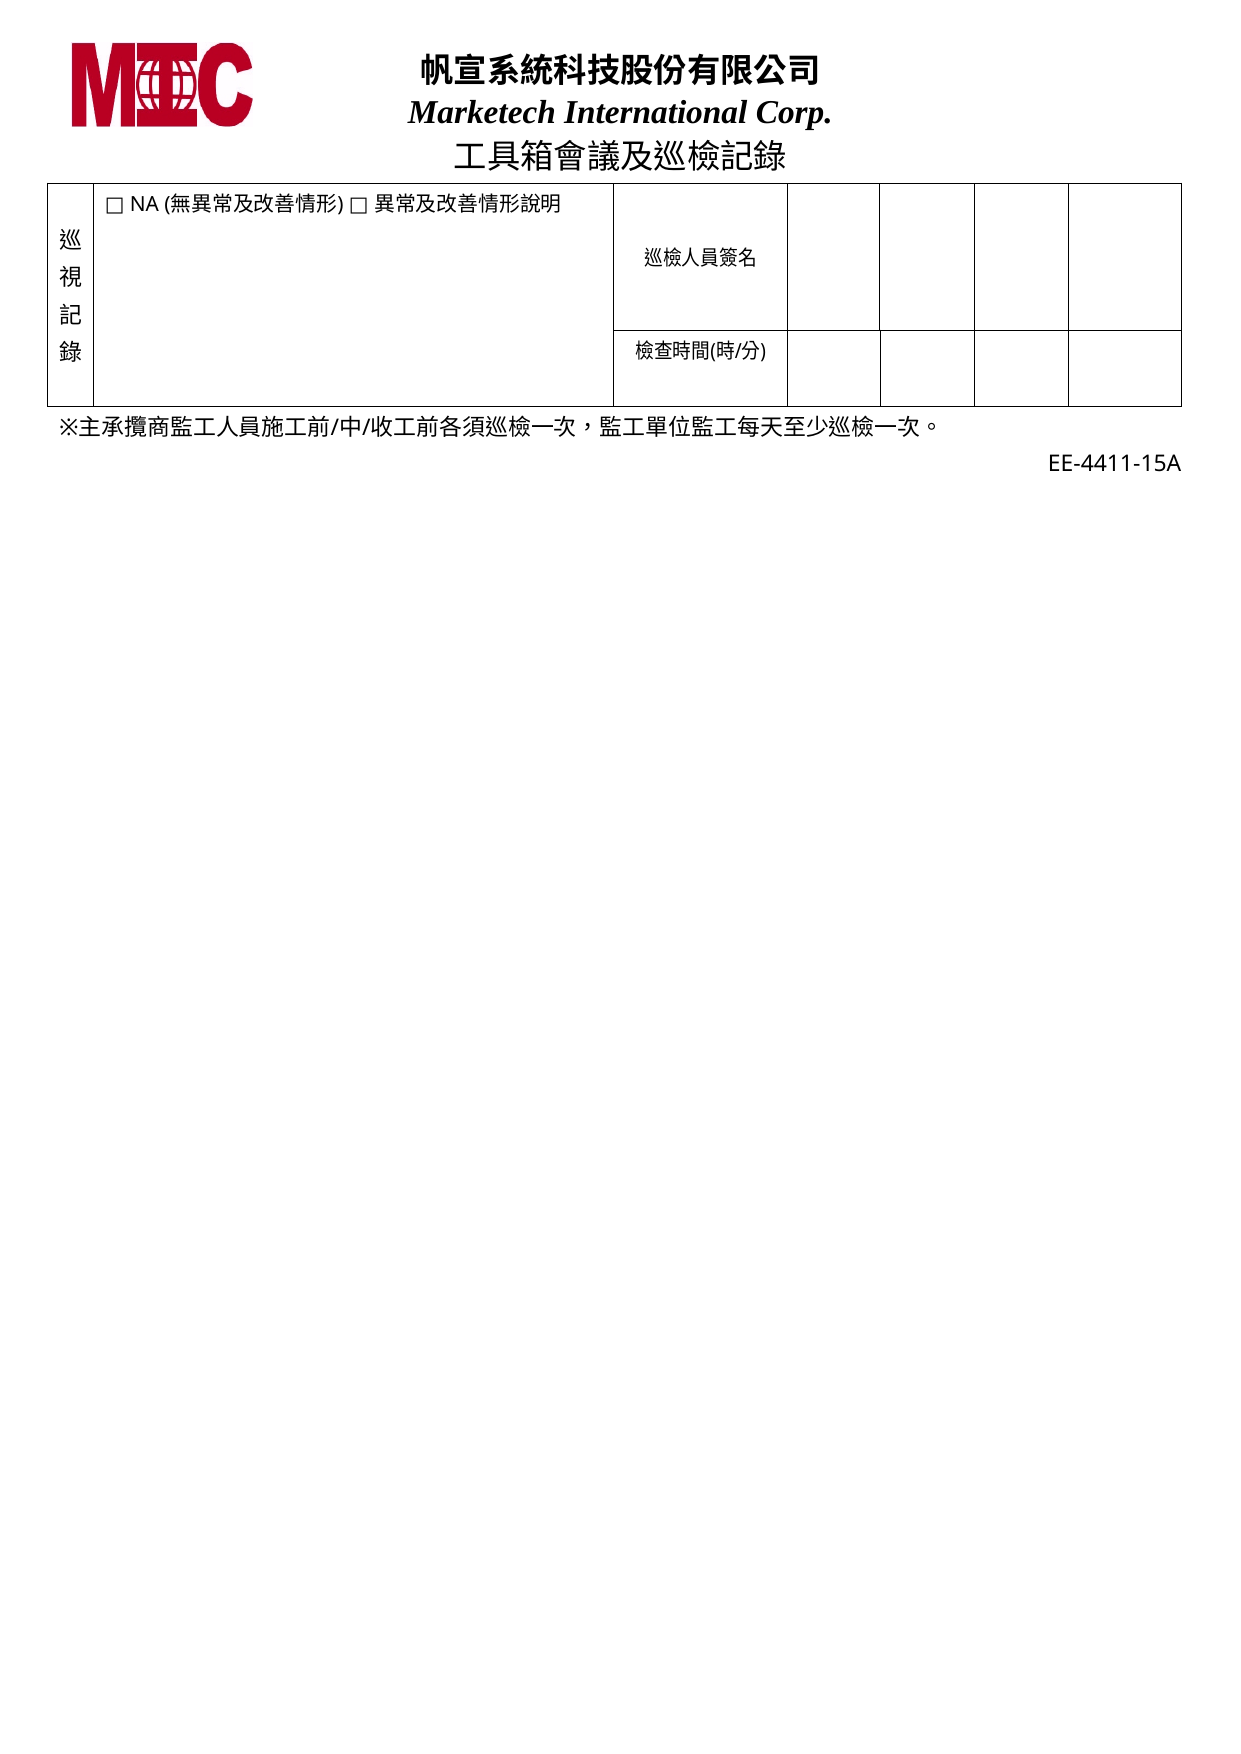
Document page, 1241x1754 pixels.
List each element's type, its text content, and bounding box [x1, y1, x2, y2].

table_cell [880, 184, 974, 329]
picture [71, 42, 253, 127]
table_cell [975, 184, 1068, 329]
text EE-4411-15A [59, 444, 1181, 482]
table_cell [788, 331, 880, 406]
table_cell 檢查時間(時/分) [614, 331, 787, 406]
table_cell □ NA (無異常及改善情形) □ 異常及改善情形說明 [94, 184, 613, 406]
table_cell [881, 331, 974, 406]
text ※主承攬商監工人員施工前/中/收工前各須巡檢一次，監工單位監工每天至少巡檢一次。 [59, 407, 1181, 444]
table_cell [975, 331, 1068, 406]
table_cell [788, 184, 879, 329]
table_cell [1069, 331, 1181, 406]
table_cell [1069, 184, 1181, 329]
table_cell 巡視記錄 [48, 184, 93, 406]
table_cell 巡檢人員簽名 [614, 184, 787, 329]
